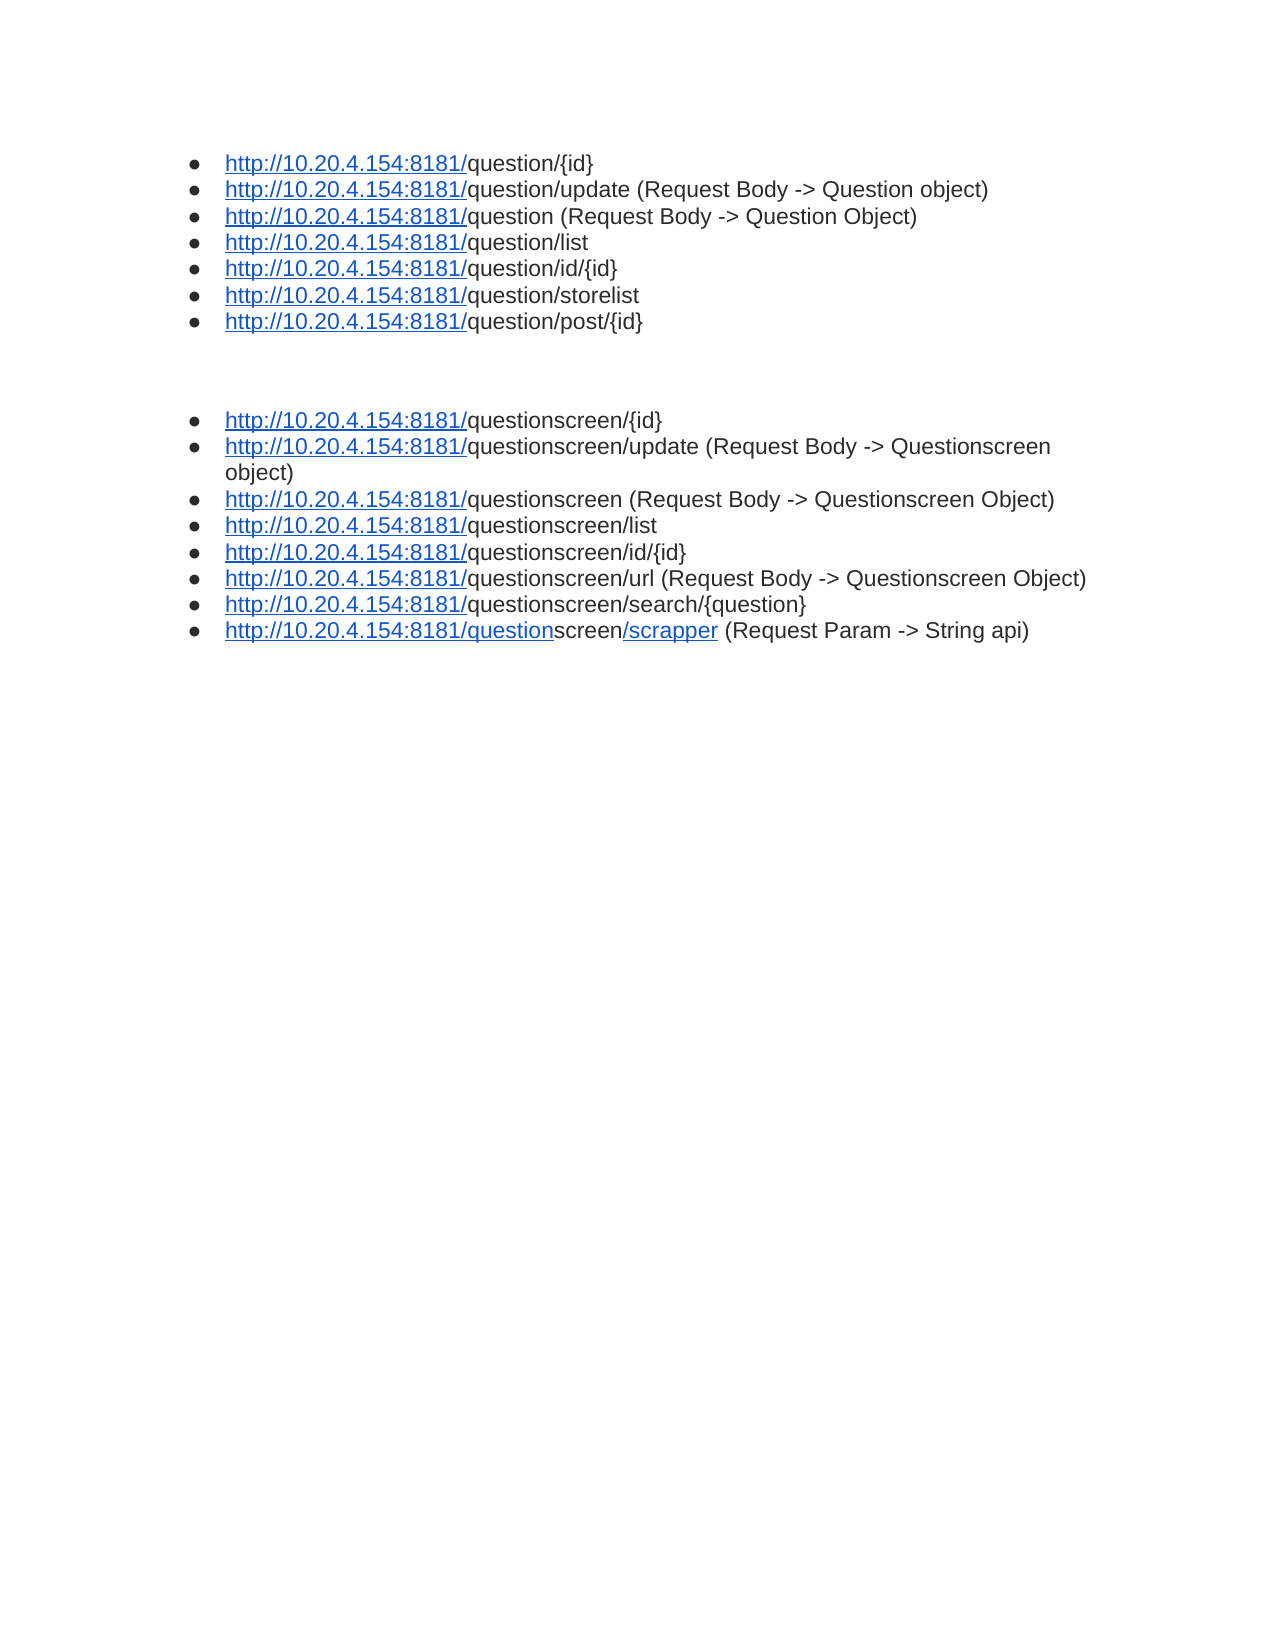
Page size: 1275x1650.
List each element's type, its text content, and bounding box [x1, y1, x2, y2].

list http://10.20.4.154:8181/questionscreen/id/{id} [187, 538, 1125, 565]
list http://10.20.4.154:8181/question/update (Request Body -> Question object) [187, 176, 1125, 203]
list http://10.20.4.154:8181/question/list [187, 229, 1125, 255]
list http://10.20.4.154:8181/questionscreen/scrapper (Request Param -> String api) [187, 617, 1125, 644]
list http://10.20.4.154:8181/questionscreen (Request Body -> Questionscreen Object) [187, 486, 1125, 512]
list http://10.20.4.154:8181/question/id/{id} [187, 255, 1125, 282]
list http://10.20.4.154:8181/questionscreen/list [187, 512, 1125, 538]
list http://10.20.4.154:8181/questionscreen/{id} [187, 407, 1125, 433]
list http://10.20.4.154:8181/question/post/{id} [187, 308, 1125, 334]
list http://10.20.4.154:8181/question/{id} [187, 150, 1125, 176]
list http://10.20.4.154:8181/questionscreen/update (Request Body -> Questionscreen object) [187, 433, 1125, 486]
list http://10.20.4.154:8181/question (Request Body -> Question Object) [187, 203, 1125, 229]
list http://10.20.4.154:8181/question/storelist [187, 282, 1125, 308]
list http://10.20.4.154:8181/questionscreen/search/{question} [187, 591, 1125, 617]
list http://10.20.4.154:8181/questionscreen/url (Request Body -> Questionscreen Object) [187, 565, 1125, 591]
